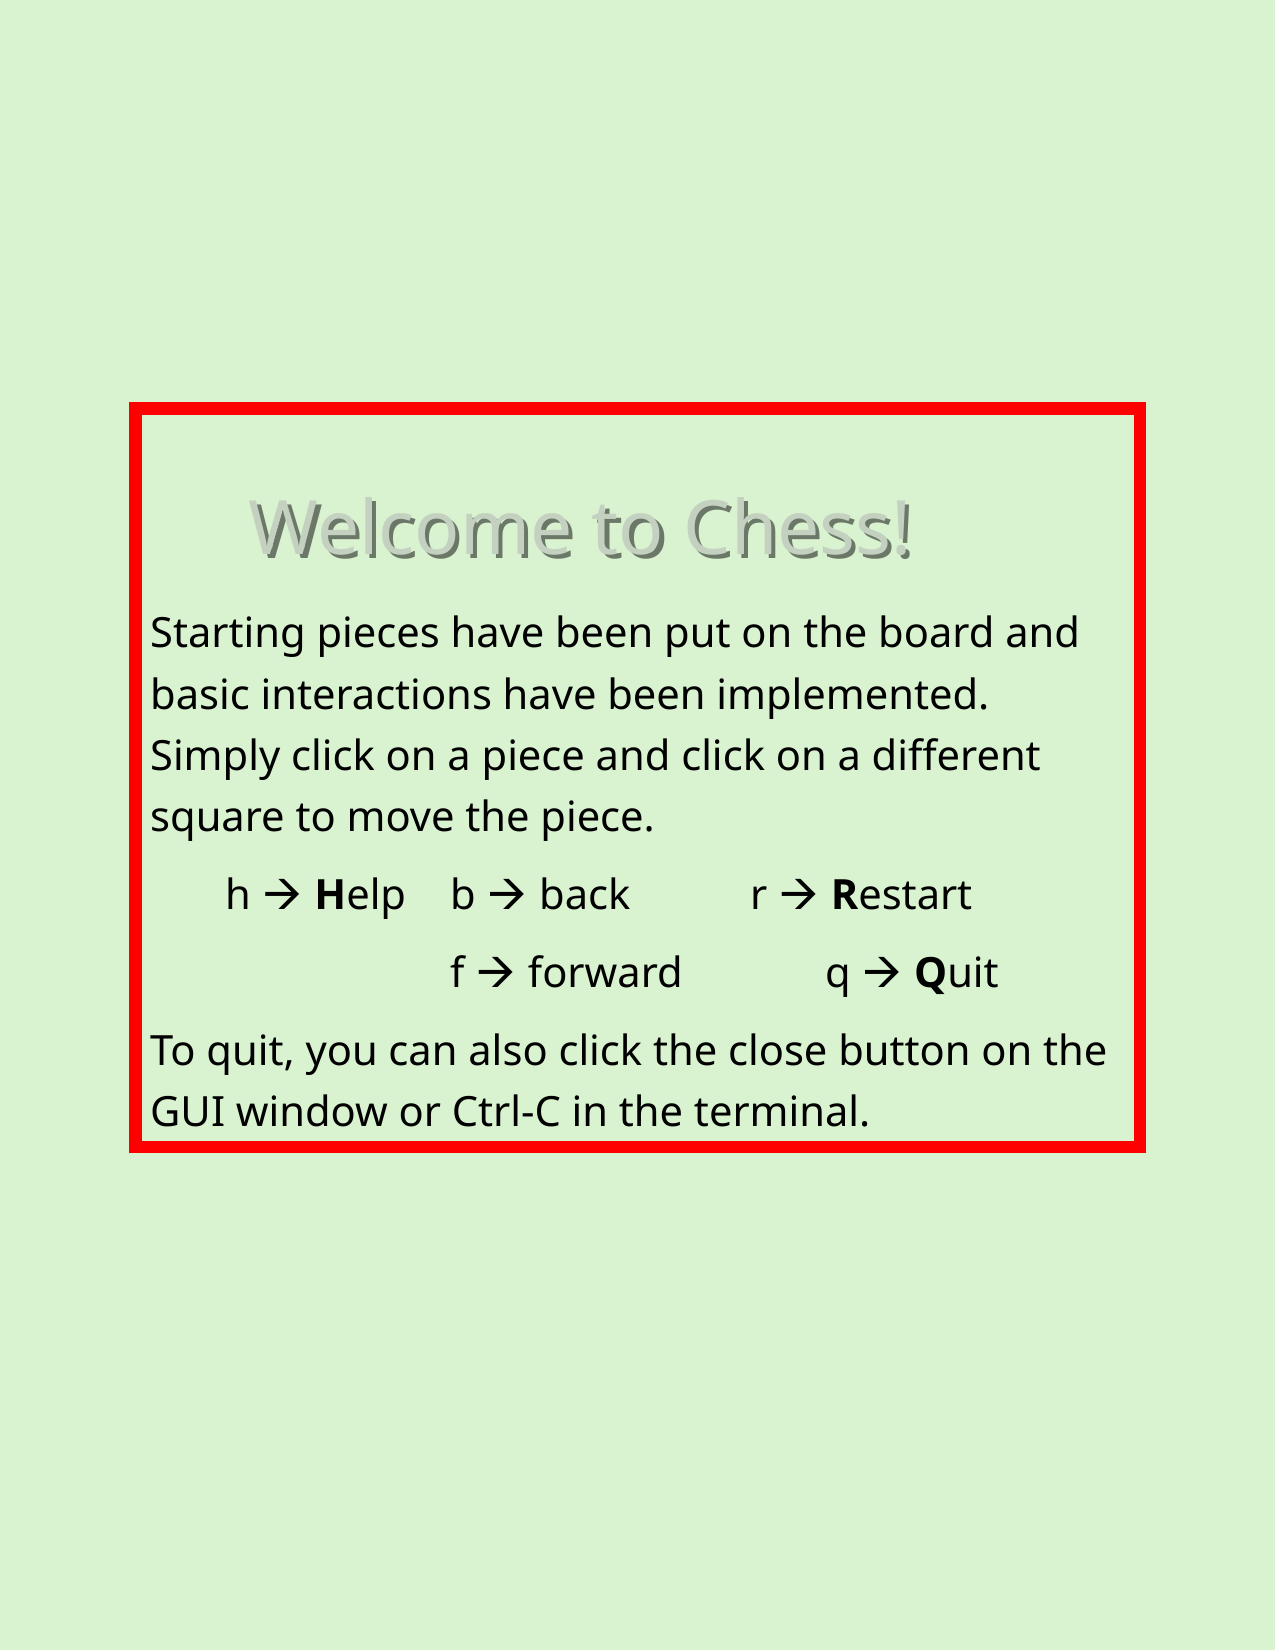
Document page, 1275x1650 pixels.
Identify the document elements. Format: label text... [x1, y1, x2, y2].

text Starting pieces have been put on the board and basic interactions have been implemented. Simply click on a piece and click on a different square to move the piece. [142, 589, 1134, 844]
text f forward q Quit [142, 928, 1134, 1000]
text To quit, you can also click the close button on the GUI window or Ctrl-C in the terminal. [142, 1006, 1134, 1141]
text h Help b back r Restart [142, 850, 1134, 922]
